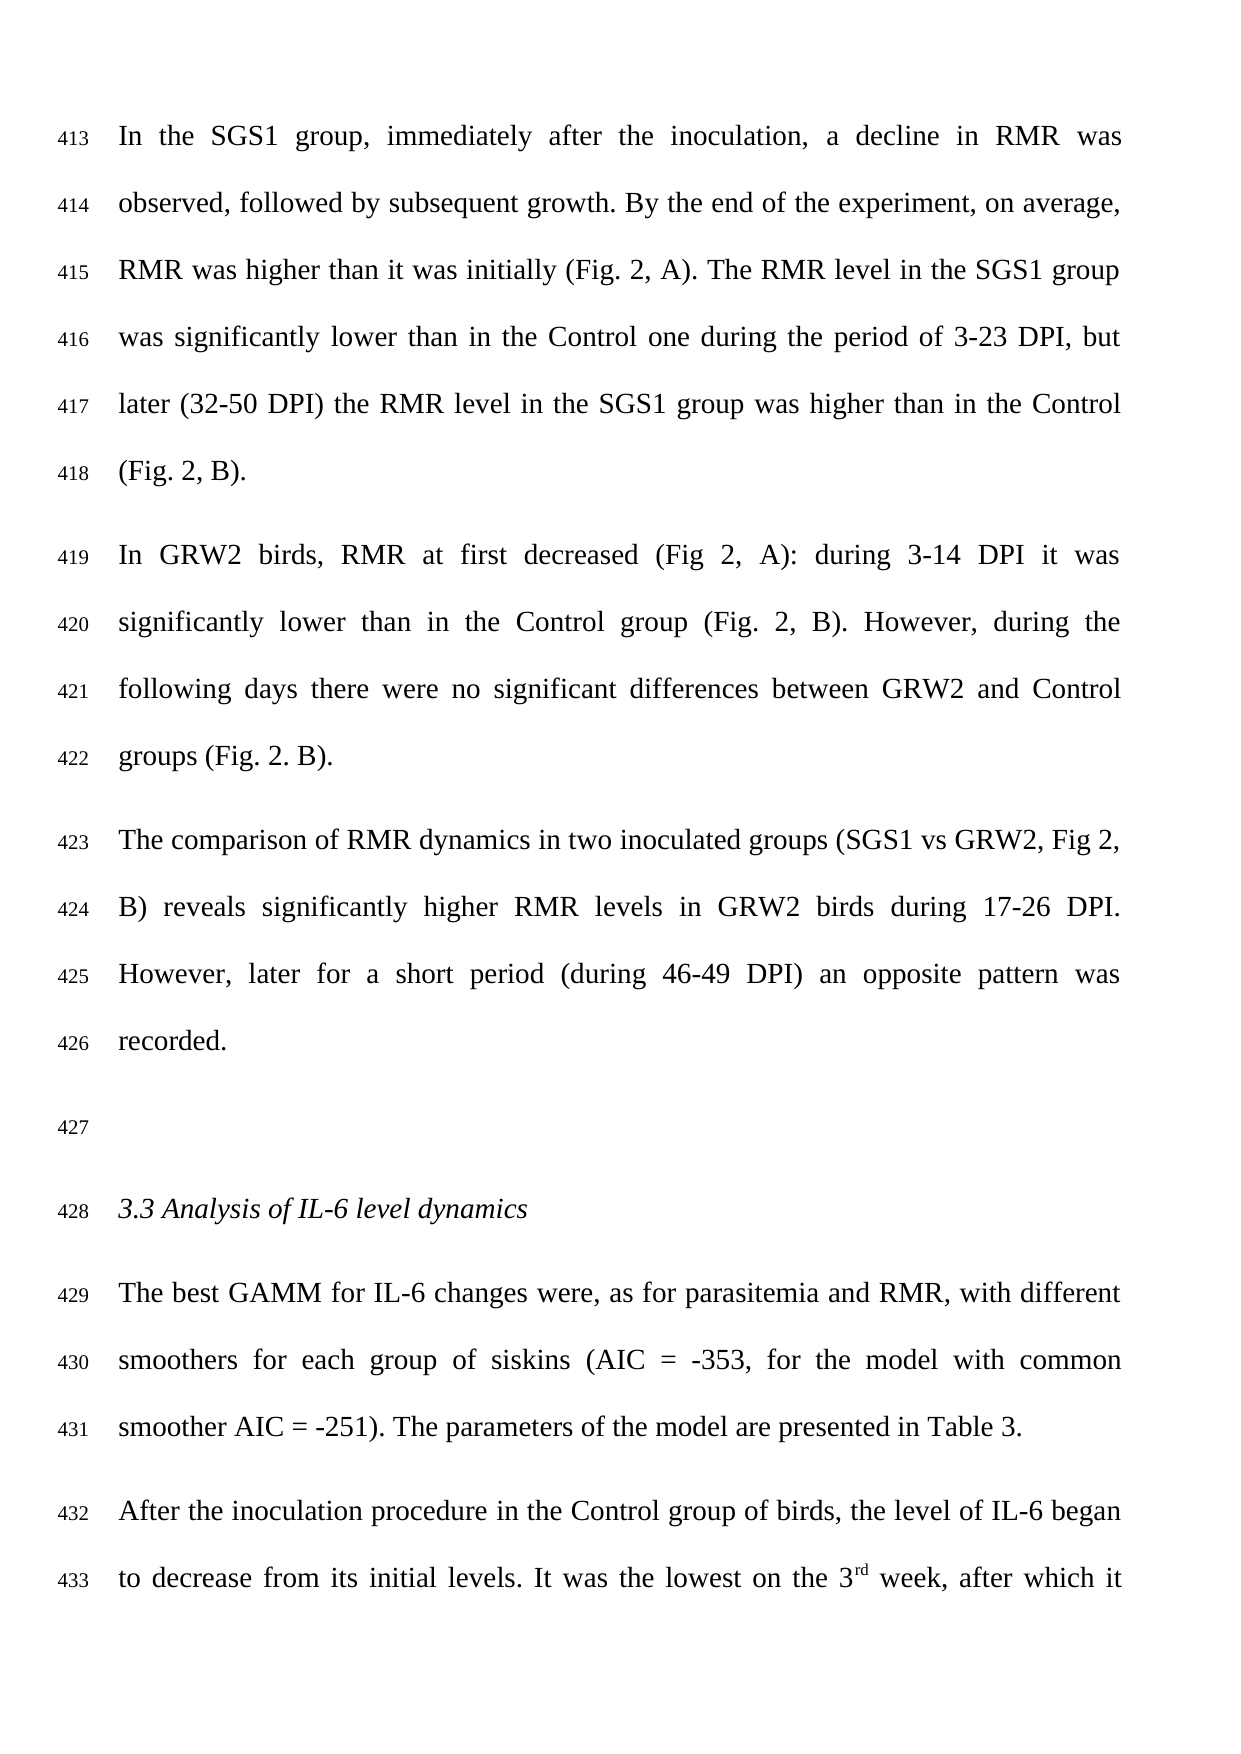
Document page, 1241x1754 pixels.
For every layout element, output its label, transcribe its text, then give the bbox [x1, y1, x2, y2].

text The best GAMM for IL-6 changes were, as for parasitemia and RMR, with different smoothers for each group of siskins (AIC = -353, for the model with common smoother AIC = -251). The parameters of the model are presented in Table 3. [118, 1275, 1122, 1442]
text In GRW2 birds, RMR at first decreased (Fig 2, A): during 3-14 DPI it was significantly lower than in the Control group (Fig. 2, B). However, during the following days there were no significant differences between GRW2 and Control groups (Fig. 2. B). [118, 537, 1122, 772]
text 3.3 Analysis of IL-6 level dynamics [118, 1191, 1122, 1224]
text The comparison of RMR dynamics in two inoculated groups (SGS1 vs GRW2, Fig 2, B) reveals significantly higher RMR levels in GRW2 birds during 17-26 DPI. However, later for a short period (during 46-49 DPI) an opposite pattern was recorded. [118, 822, 1122, 1057]
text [118, 1493, 1122, 1593]
text In the SGS1 group, immediately after the inoculation, a decline in RMR was observed, followed by subsequent growth. By the end of the experiment, on average, RMR was higher than it was initially (Fig. 2, A). The RMR level in the SGS1 group was significantly lower than in the Control one during the period of 3-23 DPI, but later (32-50 DPI) the RMR level in the SGS1 group was higher than in the Control (Fig. 2, B). [118, 118, 1122, 487]
